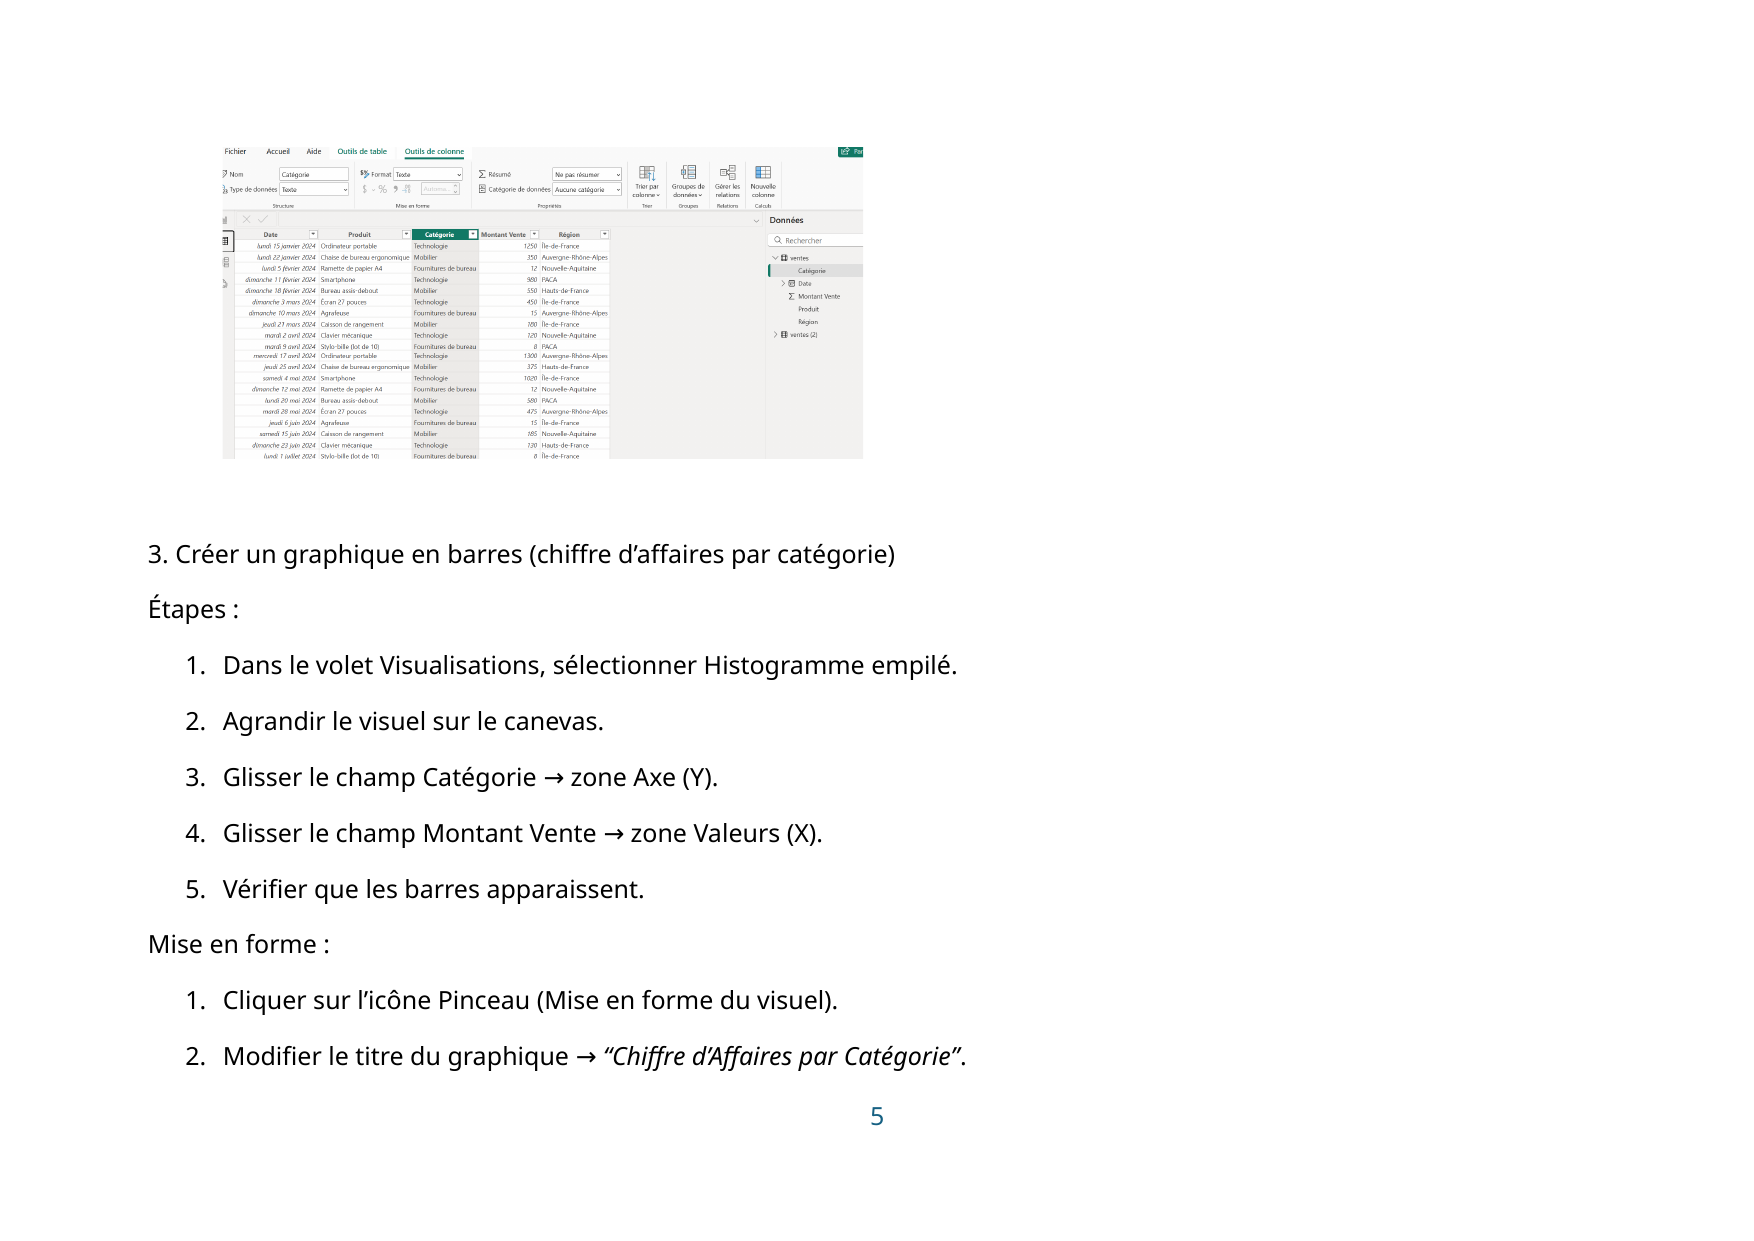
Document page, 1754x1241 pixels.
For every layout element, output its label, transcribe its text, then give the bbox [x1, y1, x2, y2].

list Cliquer sur l’icône Pinceau (Mise en forme du visuel). [185, 983, 1606, 1017]
list Agrandir le visuel sur le canevas. [185, 704, 1606, 738]
list Modifier le titre du graphique → “Chiffre d’Affaires par Catégorie”. [185, 1039, 1606, 1073]
list Glisser le champ Catégorie → zone Axe (Y). [185, 760, 1606, 794]
list Glisser le champ Montant Vente → zone Valeurs (X). [185, 816, 1606, 849]
text Étapes : [148, 592, 1606, 626]
picture [222, 147, 864, 459]
list Vérifier que les barres apparaissent. [185, 871, 1606, 905]
list Dans le volet Visualisations, sélectionner Histogramme empilé. [185, 648, 1606, 682]
text 3. Créer un graphique en barres (chiffre d’affaires par catégorie) [148, 536, 1606, 570]
text Mise en forme : [148, 927, 1606, 961]
